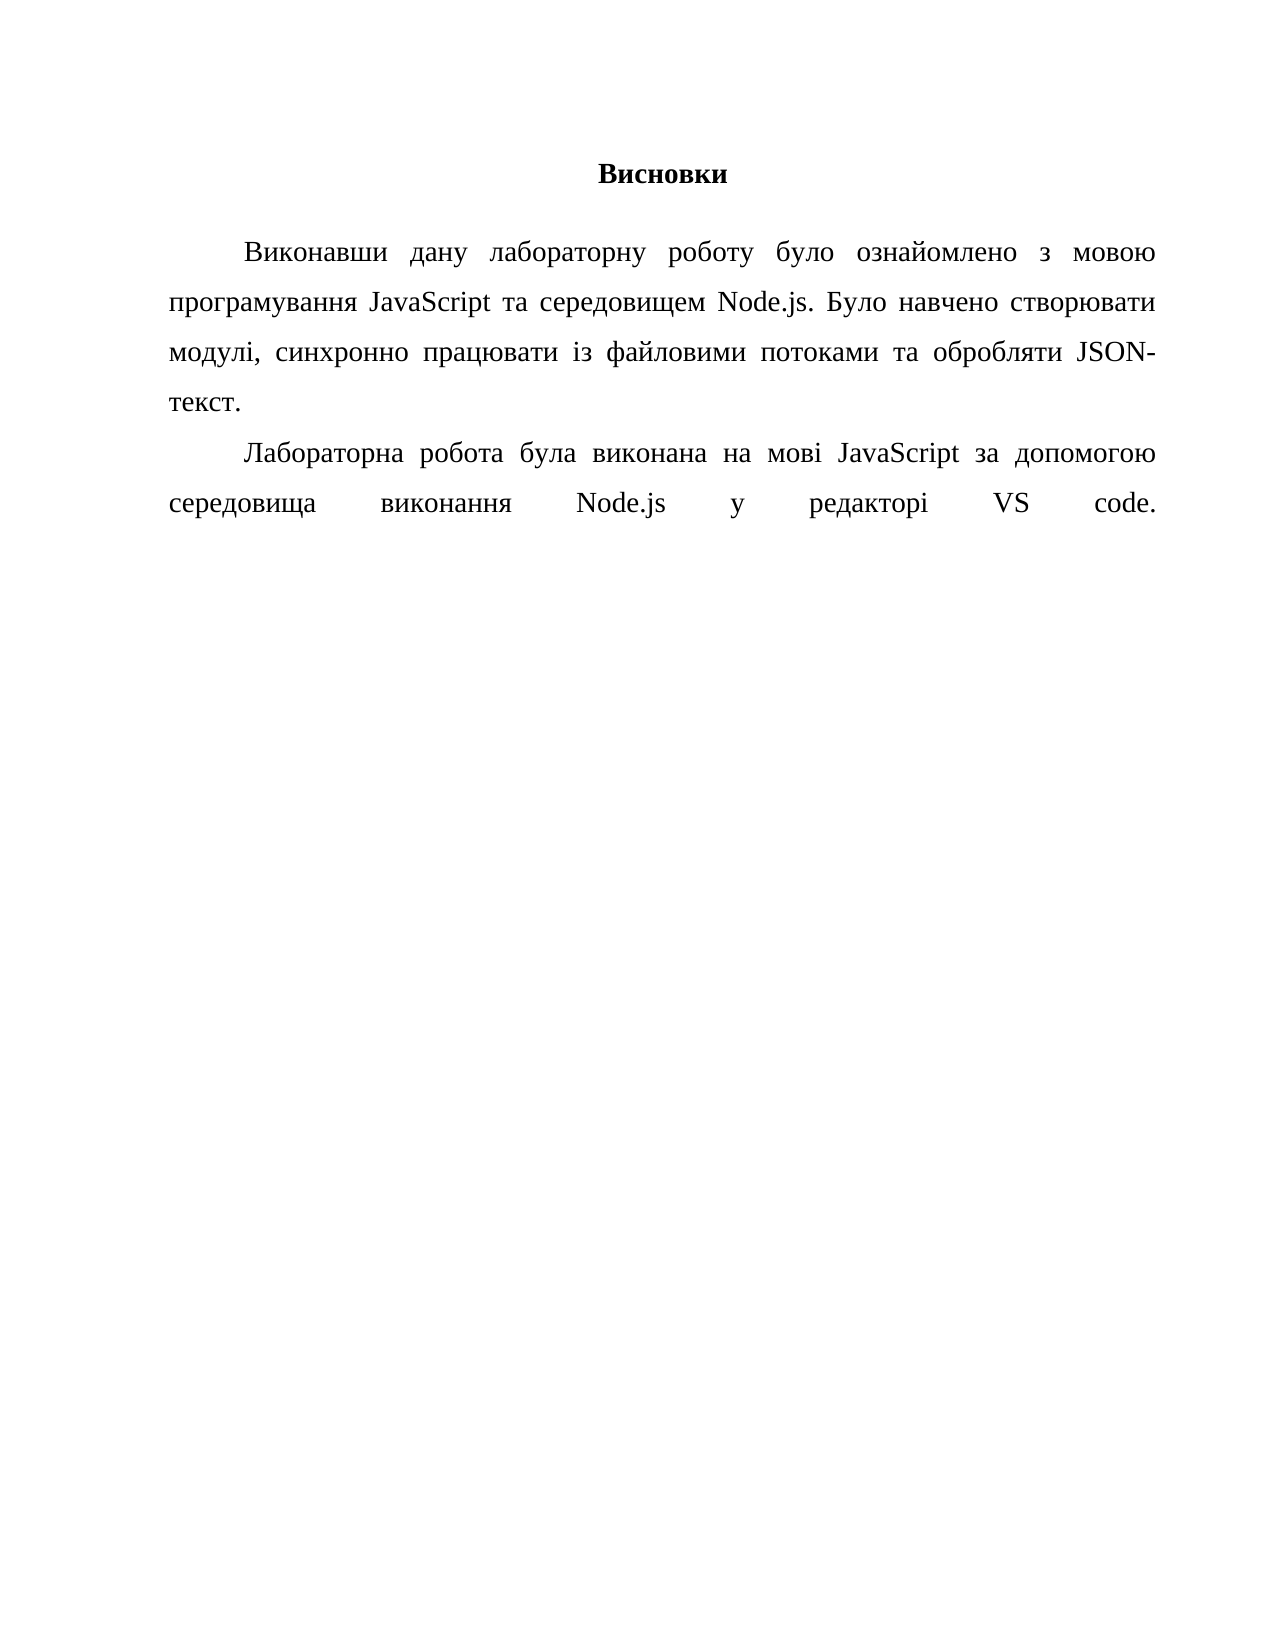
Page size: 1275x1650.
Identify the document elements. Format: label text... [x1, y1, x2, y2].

text Висновки [169, 157, 1157, 190]
text Виконавши дану лабораторну роботу було ознайомлено з мовою програмування JavaScript та середовищем Node.js. Було навчено створювати модулі, синхронно працювати із файловими потоками та обробляти JSON-текст. Лабораторна робота була виконана на мові JavaScript за допомогою середовища виконання Node.js у редакторі VS code. [169, 234, 1157, 558]
